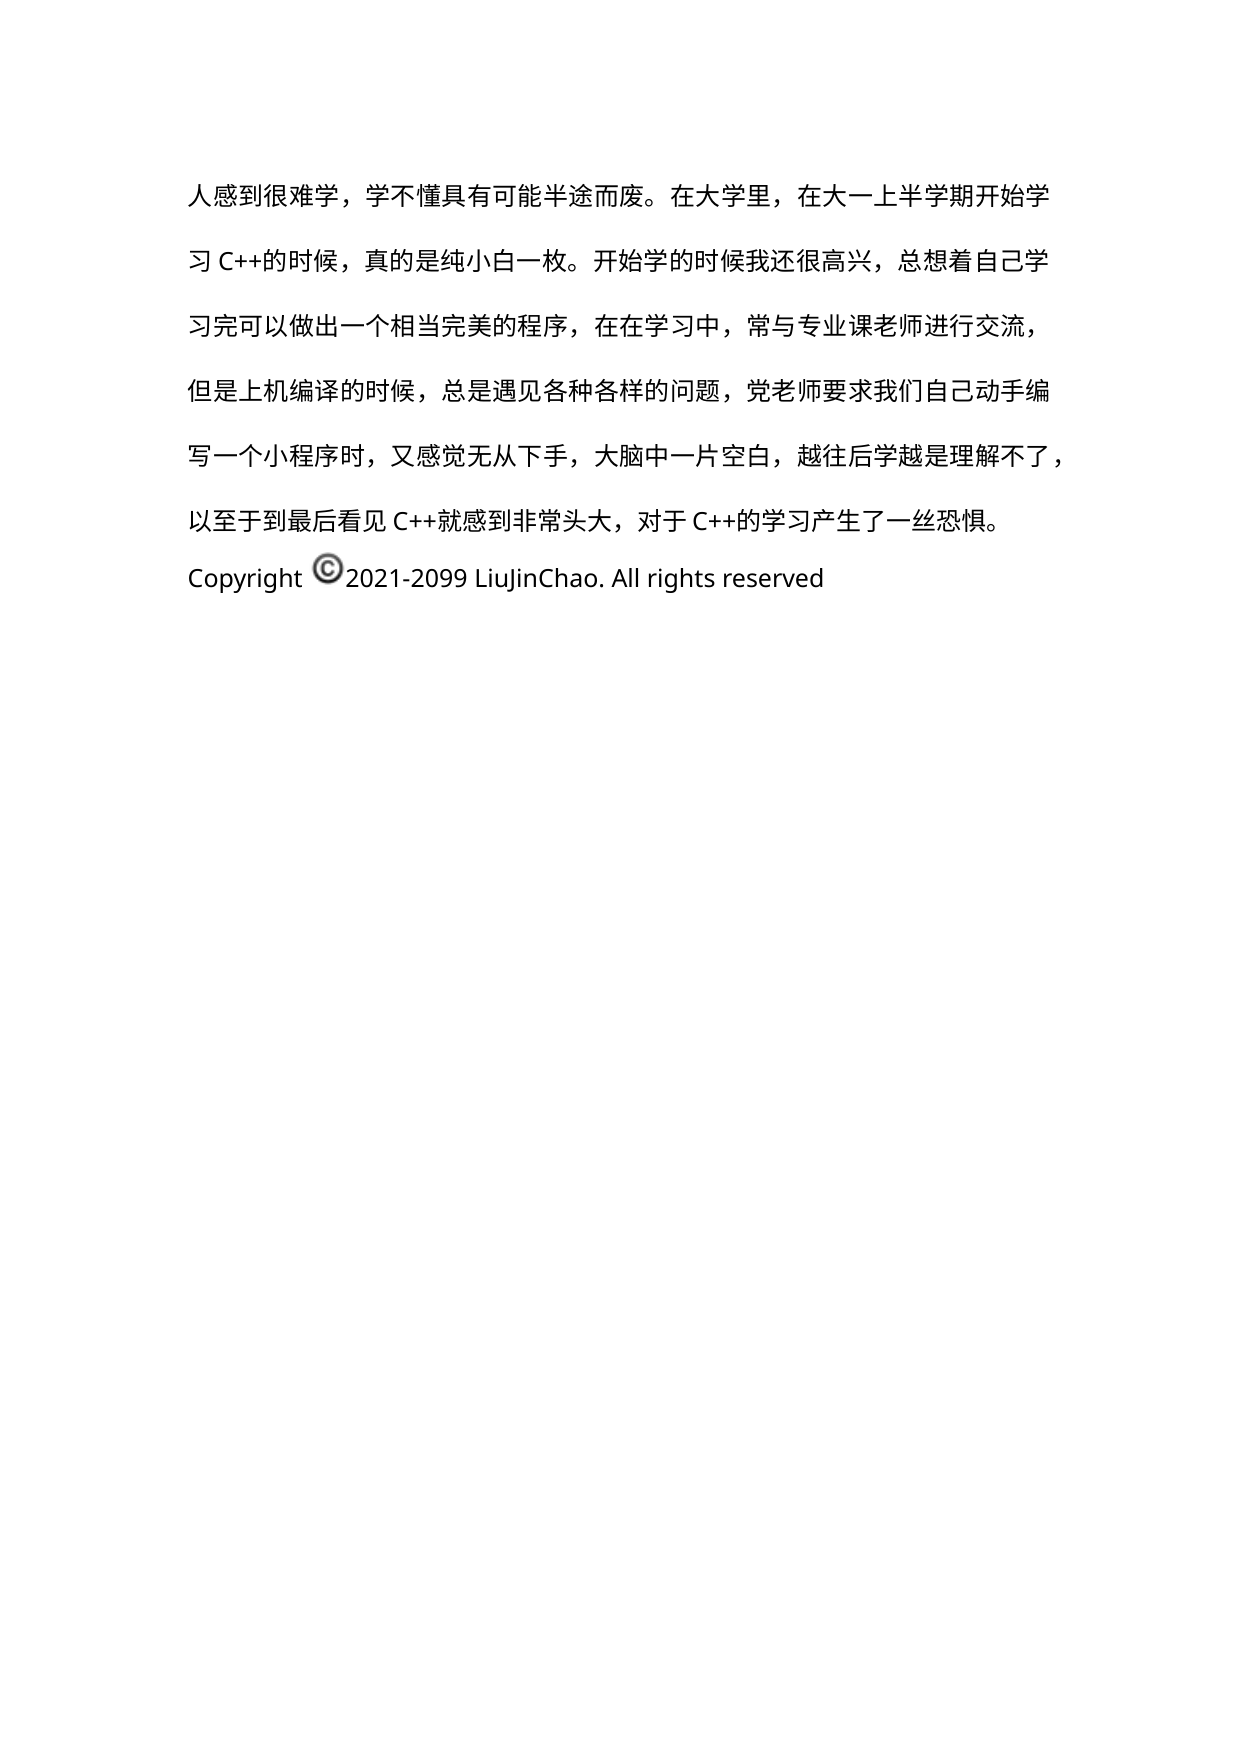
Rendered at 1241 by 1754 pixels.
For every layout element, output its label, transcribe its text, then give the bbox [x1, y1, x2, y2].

picture [309, 552, 345, 588]
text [187, 162, 1053, 552]
text Copyright 2021-2099 LiuJinChao. All rights reserved [187, 552, 1053, 617]
